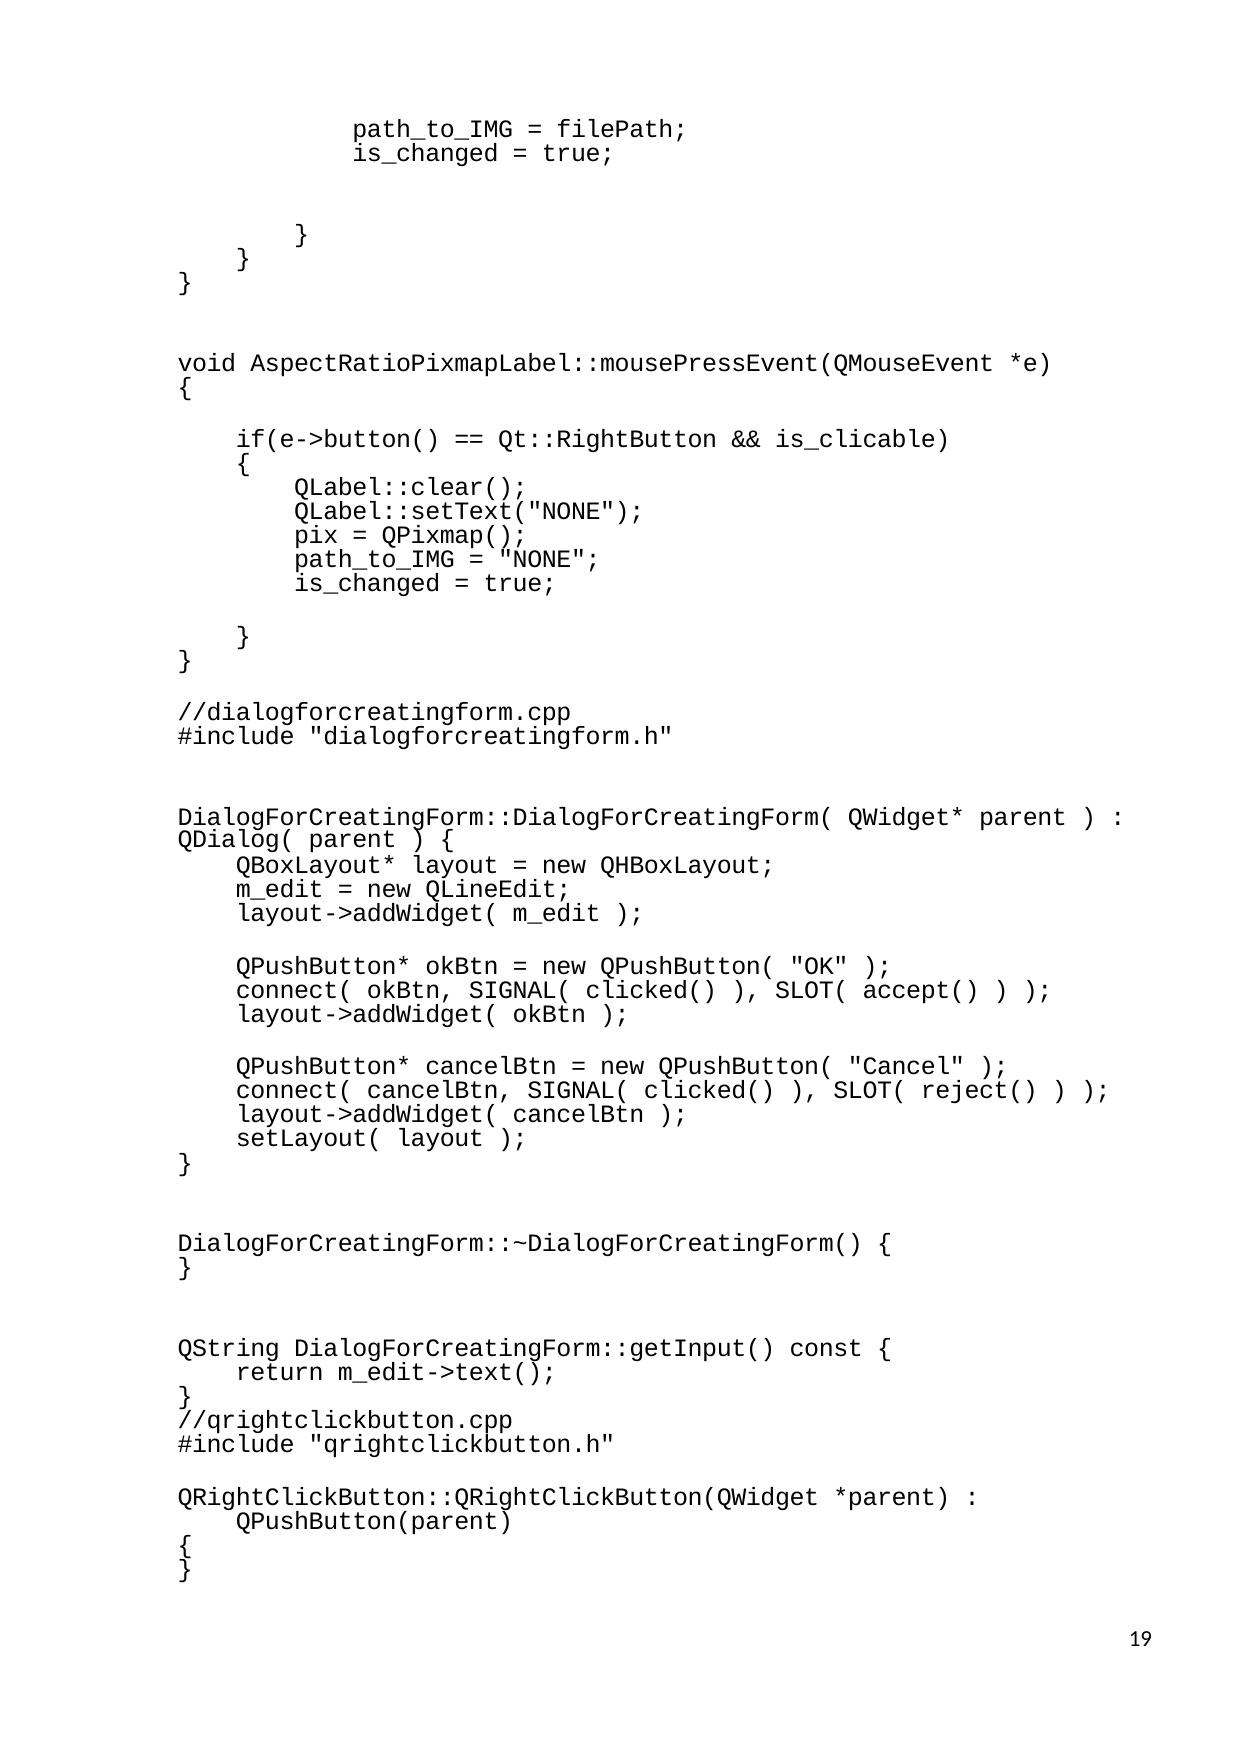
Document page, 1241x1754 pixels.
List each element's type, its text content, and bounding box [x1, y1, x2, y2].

text QPushButton(parent) [177, 1510, 1152, 1534]
text } [177, 223, 1152, 247]
text pix = QPixmap(); [177, 524, 1152, 548]
text QLabel::clear(); [177, 476, 1152, 500]
text QPushButton* cancelBtn = new QPushButton( "Cancel" ); [986, 1056, 1152, 1079]
text is_changed = true; [177, 573, 1152, 597]
text DialogForCreatingForm::DialogForCreatingForm( QWidget* parent ) : QDialog( parent ) { [177, 806, 1152, 854]
text path_to_IMG = filePath; [177, 118, 1152, 142]
text if(e->button() == Qt::RightButton && is_clicable) [177, 428, 1152, 452]
text path_to_IMG = "NONE"; [177, 548, 1152, 573]
text { [177, 452, 1152, 476]
text layout->addWidget( cancelBtn ); [177, 1104, 1152, 1128]
text //dialogforcreatingform.cpp [177, 701, 1152, 726]
text DialogForCreatingForm::~DialogForCreatingForm() { [177, 1232, 1152, 1257]
text return m_edit->text(); [177, 1361, 1152, 1385]
text } [177, 1558, 1152, 1582]
text } [177, 247, 1152, 271]
text QRightClickButton::QRightClickButton(QWidget *parent) : [177, 1486, 1152, 1510]
text layout->addWidget( m_edit ); [177, 903, 1152, 927]
text } [177, 1385, 1152, 1409]
text QString DialogForCreatingForm::getInput() const { [177, 1337, 1152, 1361]
text setLayout( layout ); [177, 1128, 1152, 1152]
text QLabel::setText("NONE"); [177, 500, 1152, 524]
text connect( okBtn, SIGNAL( clicked() ), SLOT( accept() ) ); [177, 979, 1152, 1003]
text is_changed = true; [177, 142, 1152, 166]
text { [177, 376, 1152, 400]
text QPushButton* cancelBtn = new QPushButton( "Cancel" ); [824, 1056, 988, 1079]
text //qrightclickbutton.cpp [177, 1409, 1152, 1433]
text QBoxLayout* layout = new QHBoxLayout; [177, 854, 1152, 878]
text connect( cancelBtn, SIGNAL( clicked() ), SLOT( reject() ) ); [177, 1079, 1152, 1104]
text { [177, 1534, 1152, 1558]
text } [177, 271, 1152, 295]
text QPushButton* okBtn = new QPushButton( "OK" ); [177, 955, 1152, 979]
text } [177, 649, 1152, 673]
text layout->addWidget( okBtn ); [177, 1003, 1152, 1027]
text QPushButton* cancelBtn = new QPushButton( "Cancel" ); [177, 1056, 826, 1079]
text #include "qrightclickbutton.h" [177, 1433, 1152, 1458]
text } [177, 625, 1152, 649]
text void AspectRatioPixmapLabel::mousePressEvent(QMouseEvent *e) [177, 352, 1152, 376]
text m_edit = new QLineEdit; [177, 878, 1152, 903]
text #include "dialogforcreatingform.h" [177, 726, 1152, 749]
text } [177, 1257, 1152, 1281]
text } [177, 1152, 1152, 1176]
